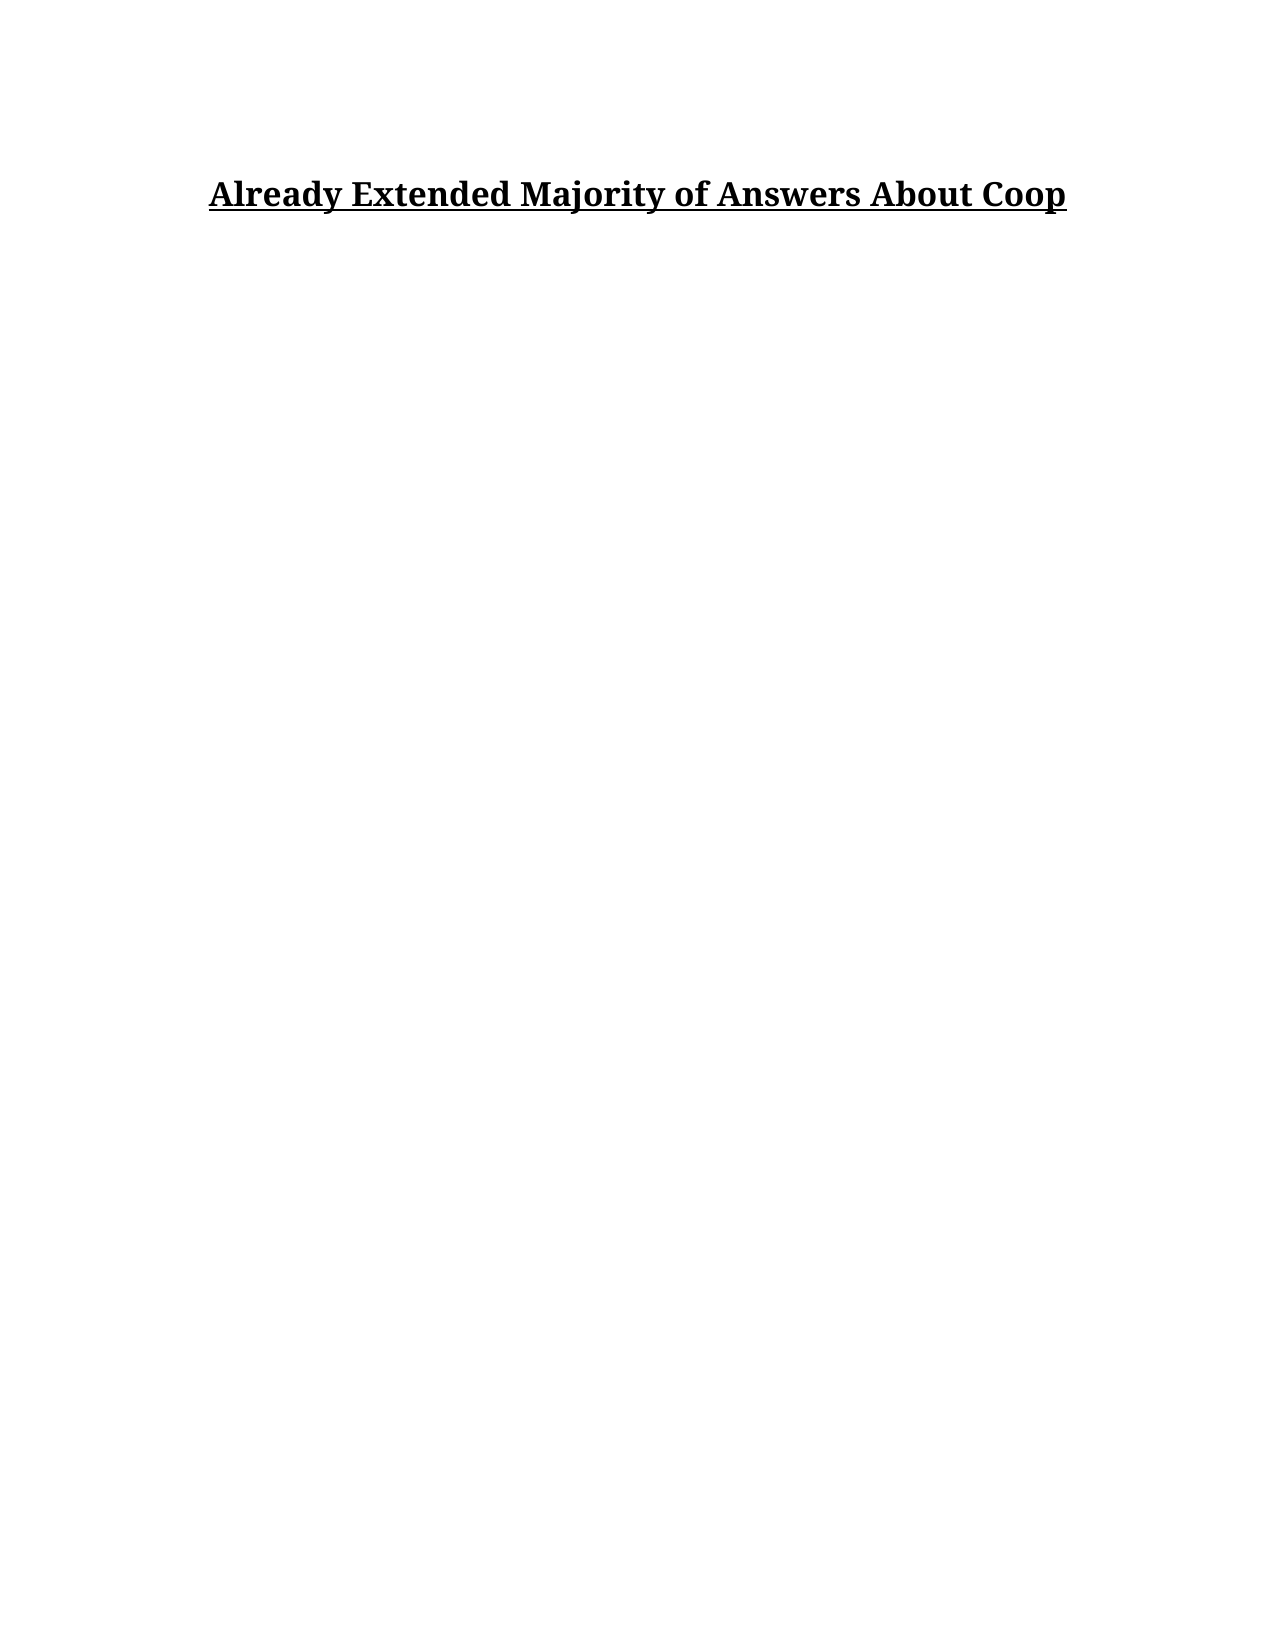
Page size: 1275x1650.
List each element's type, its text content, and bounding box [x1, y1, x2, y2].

subtitle Already Extended Majority of Answers About Coop [150, 171, 1125, 216]
